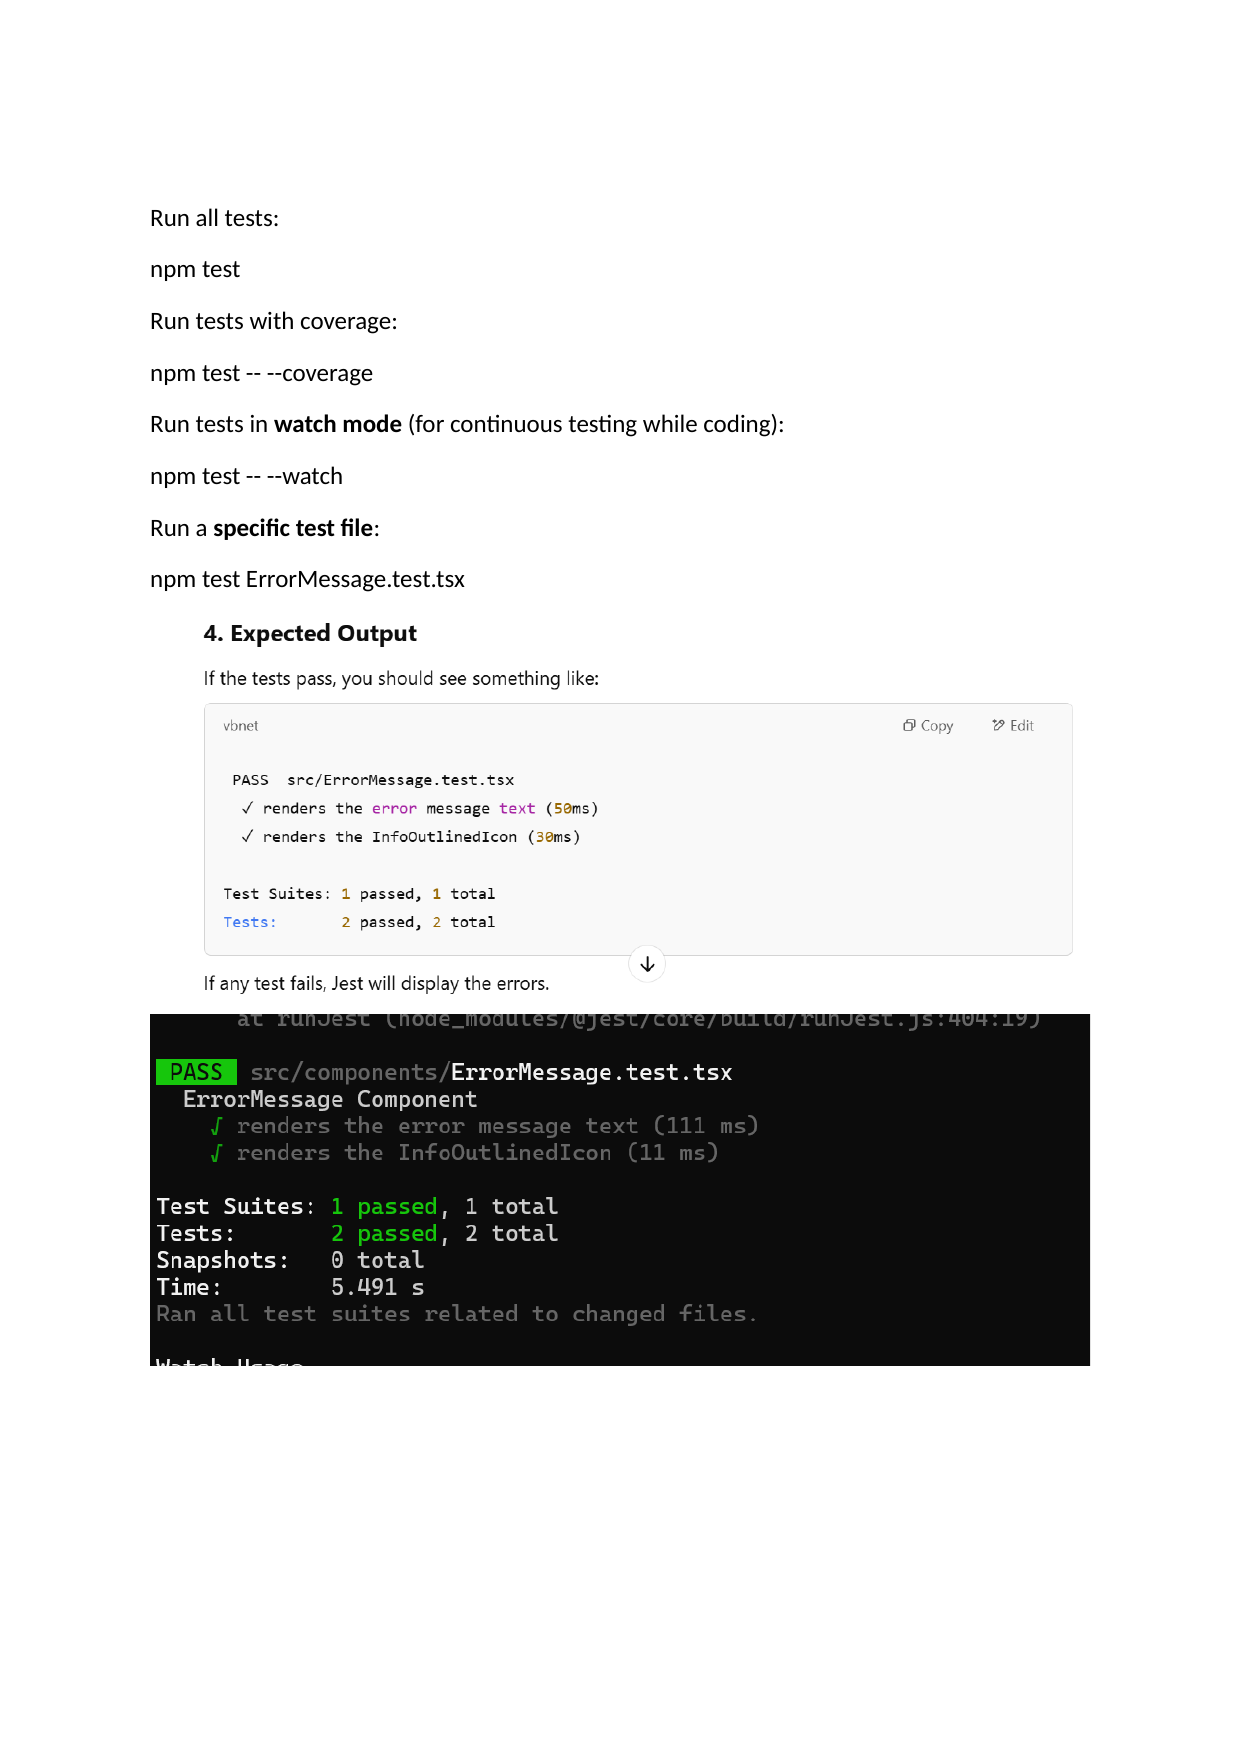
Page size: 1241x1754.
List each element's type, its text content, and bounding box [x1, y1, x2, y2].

text npm test -- --watch [150, 460, 1090, 491]
picture [150, 615, 1091, 994]
text npm test -- --coverage [150, 357, 1090, 387]
text Run tests with coverage: [150, 305, 1090, 336]
text Run all tests: [150, 202, 1090, 232]
text npm test [150, 253, 1090, 284]
picture [150, 1014, 1091, 1366]
text Run a specific test file: [150, 512, 1090, 542]
text Run tests in watch mode (for continuous testing while coding): [150, 408, 1090, 439]
text npm test ErrorMessage.test.tsx [150, 563, 1090, 594]
